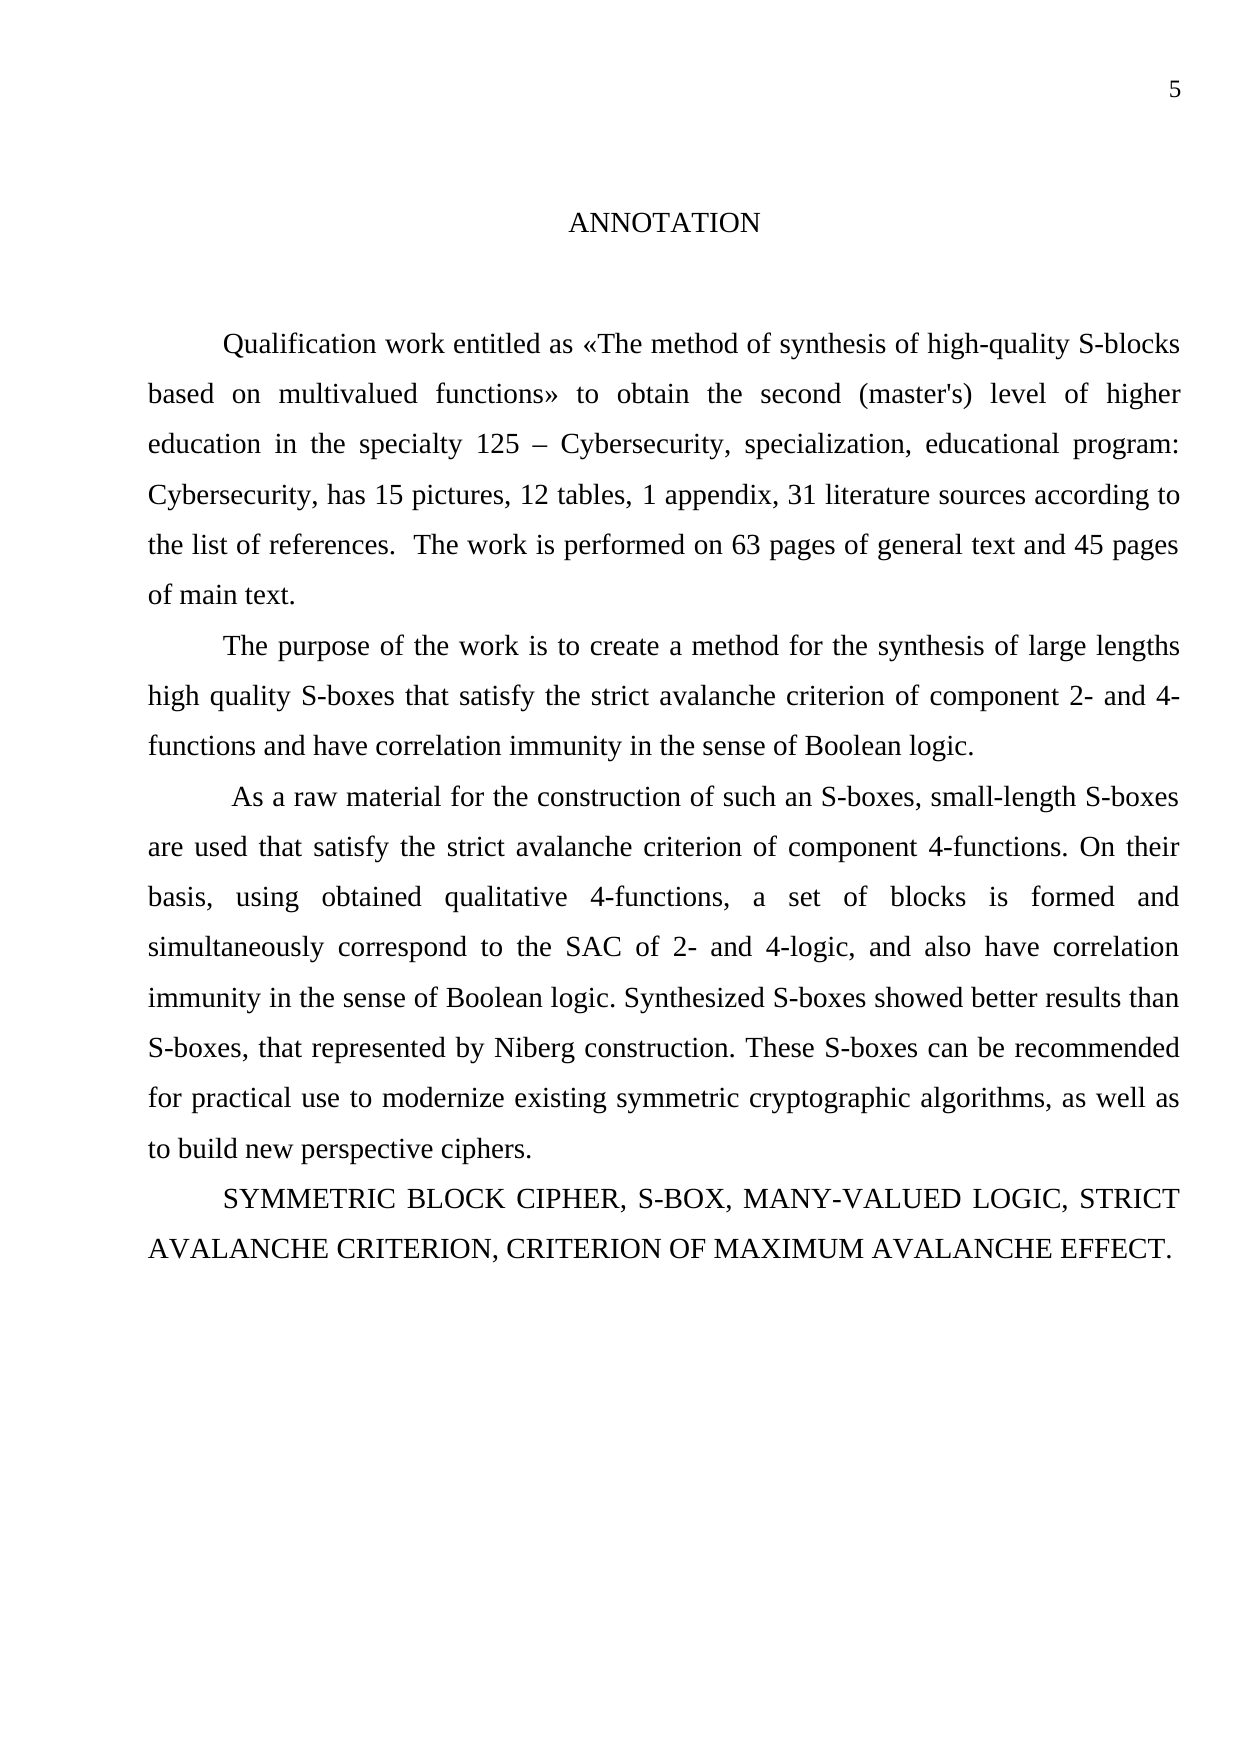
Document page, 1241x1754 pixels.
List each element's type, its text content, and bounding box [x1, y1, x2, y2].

text Qualification work entitled as «The method of synthesis of high-quality S-blocks based on multivalued functions» to obtain the second (master's) level of higher education in the specialty 125 – Cybersecurity, specialization, educational program: Cybersecurity, has 15 pictures, 12 tables, 1 appendix, 31 literature sources according to the list of references. The work is performed on 63 pages of general text and 45 pages of main text. [148, 326, 1181, 611]
text SYMMETRIC BLOCK CIPHER, S-BOX, MANY-VALUED LOGIC, STRICT AVALANCHE CRITERION, CRITERION OF MAXIMUM AVALANCHE EFFECT. [148, 1181, 1181, 1265]
text ANNOTATION [148, 205, 1181, 239]
text The purpose of the work is to create a method for the synthesis of large lengths high quality S-boxes that satisfy the strict avalanche criterion of component 2- and 4-functions and have correlation immunity in the sense of Boolean logic. [148, 628, 1181, 762]
text As a raw material for the construction of such an S-boxes, small-length S-boxes are used that satisfy the strict avalanche criterion of component 4-functions. On their basis, using obtained qualitative 4-functions, a set of blocks is formed and simultaneously correspond to the SAC of 2- and 4-logic, and also have correlation immunity in the sense of Boolean logic. Synthesized S-boxes showed better results than S-boxes, that represented by Niberg construction. These S-boxes can be recommended for practical use to modernize existing symmetric cryptographic algorithms, as well as to build new perspective ciphers. [148, 779, 1181, 1164]
